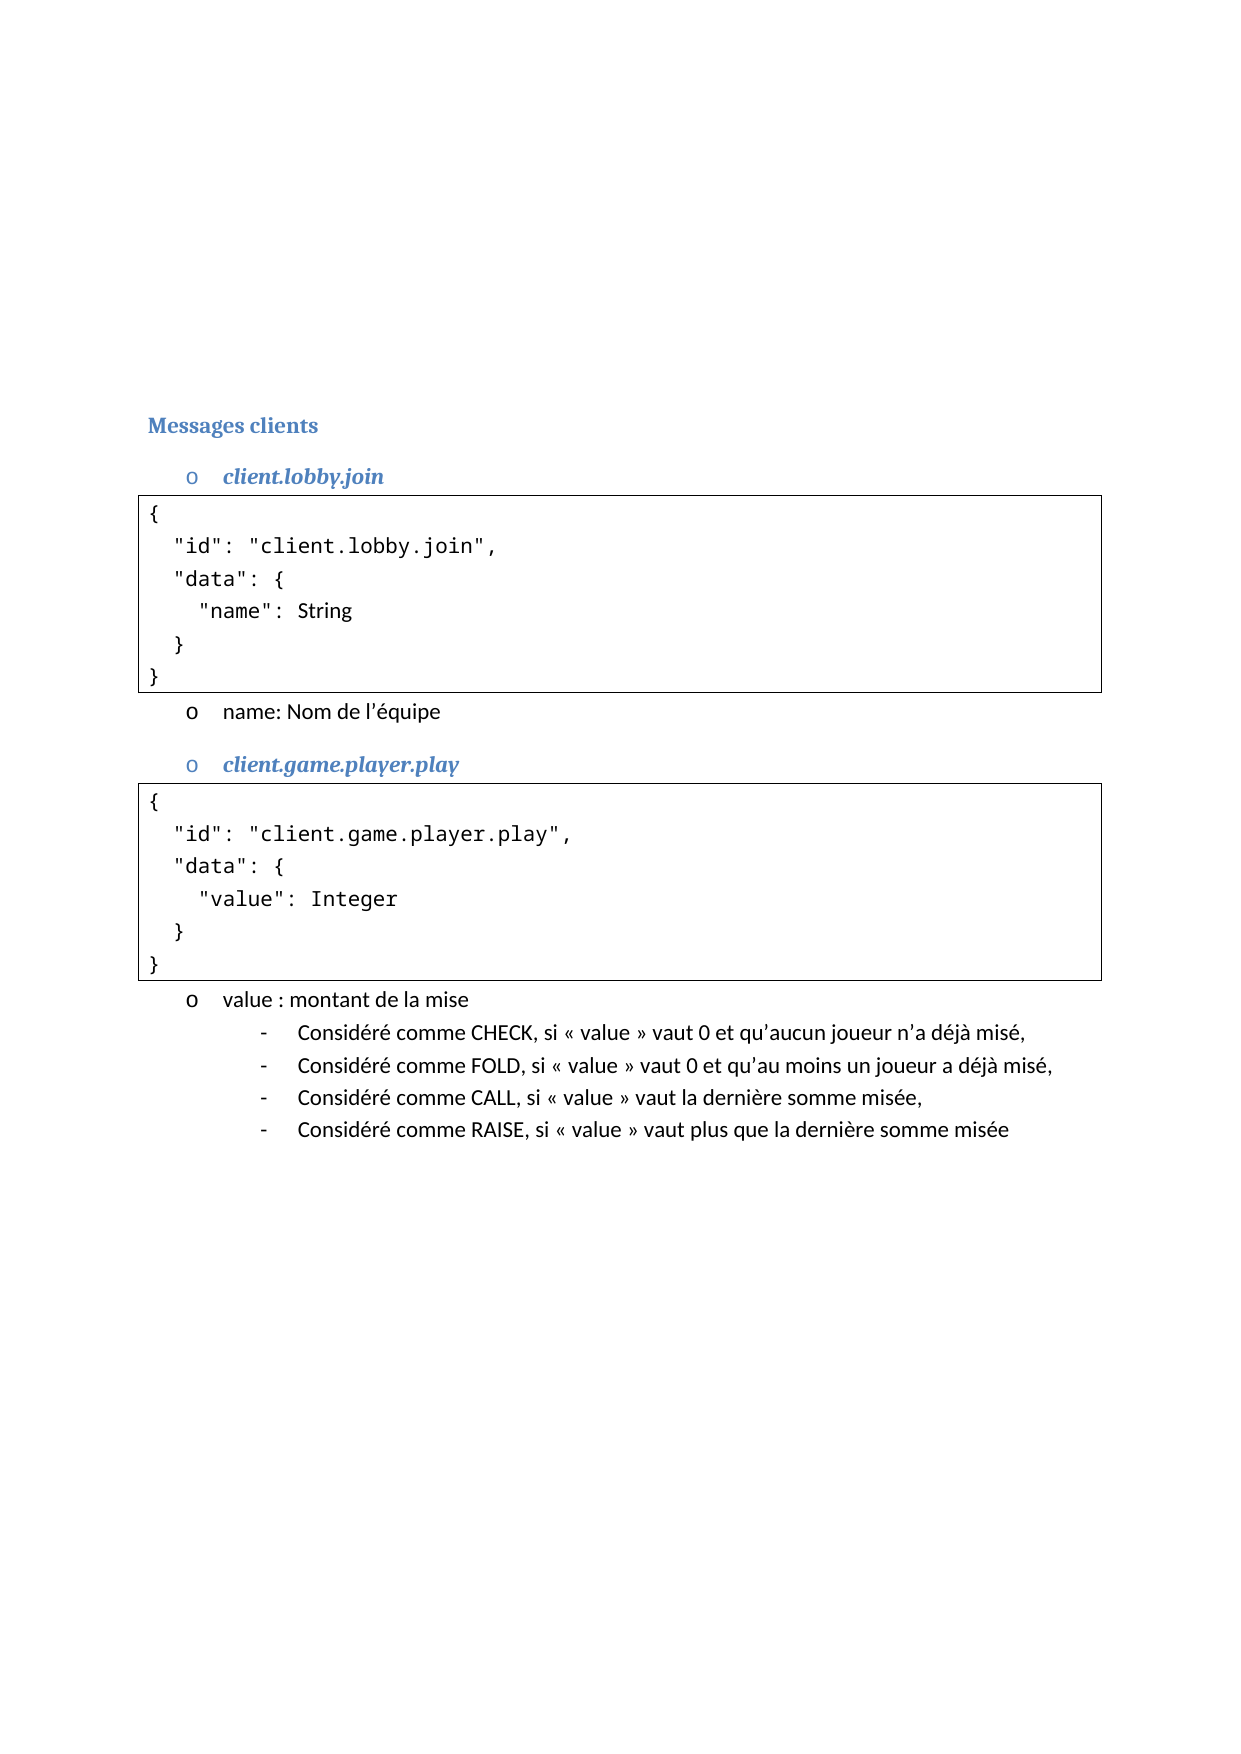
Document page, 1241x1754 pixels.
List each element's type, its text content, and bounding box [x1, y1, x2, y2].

text } [139, 913, 1101, 945]
text { [139, 784, 1101, 815]
list name: Nom de l’équipe [185, 697, 1093, 726]
text { [139, 496, 1101, 527]
list Considéré comme CHECK, si « value » vaut 0 et qu’aucun joueur n’a déjà misé, [260, 1018, 1093, 1047]
text } [139, 946, 1101, 980]
text "data": { [139, 561, 1101, 592]
text "value": Integer [139, 881, 1101, 912]
text "name": String [139, 593, 1101, 625]
subtitle Messages clients [148, 413, 1093, 439]
list Considéré comme CALL, si « value » vaut la dernière somme misée, [260, 1083, 1093, 1111]
text } [139, 658, 1101, 692]
text "id": "client.lobby.join", [139, 528, 1101, 559]
text "data": { [139, 848, 1101, 880]
list value : montant de la mise [185, 985, 1093, 1014]
subtitle client.game.player.play [185, 752, 1093, 779]
text "id": "client.game.player.play", [139, 816, 1101, 847]
subtitle client.lobby.join [185, 464, 1093, 491]
list Considéré comme FOLD, si « value » vaut 0 et qu’au moins un joueur a déjà misé, [260, 1051, 1093, 1079]
text } [139, 626, 1101, 657]
list Considéré comme RAISE, si « value » vaut plus que la dernière somme misée [260, 1115, 1093, 1143]
